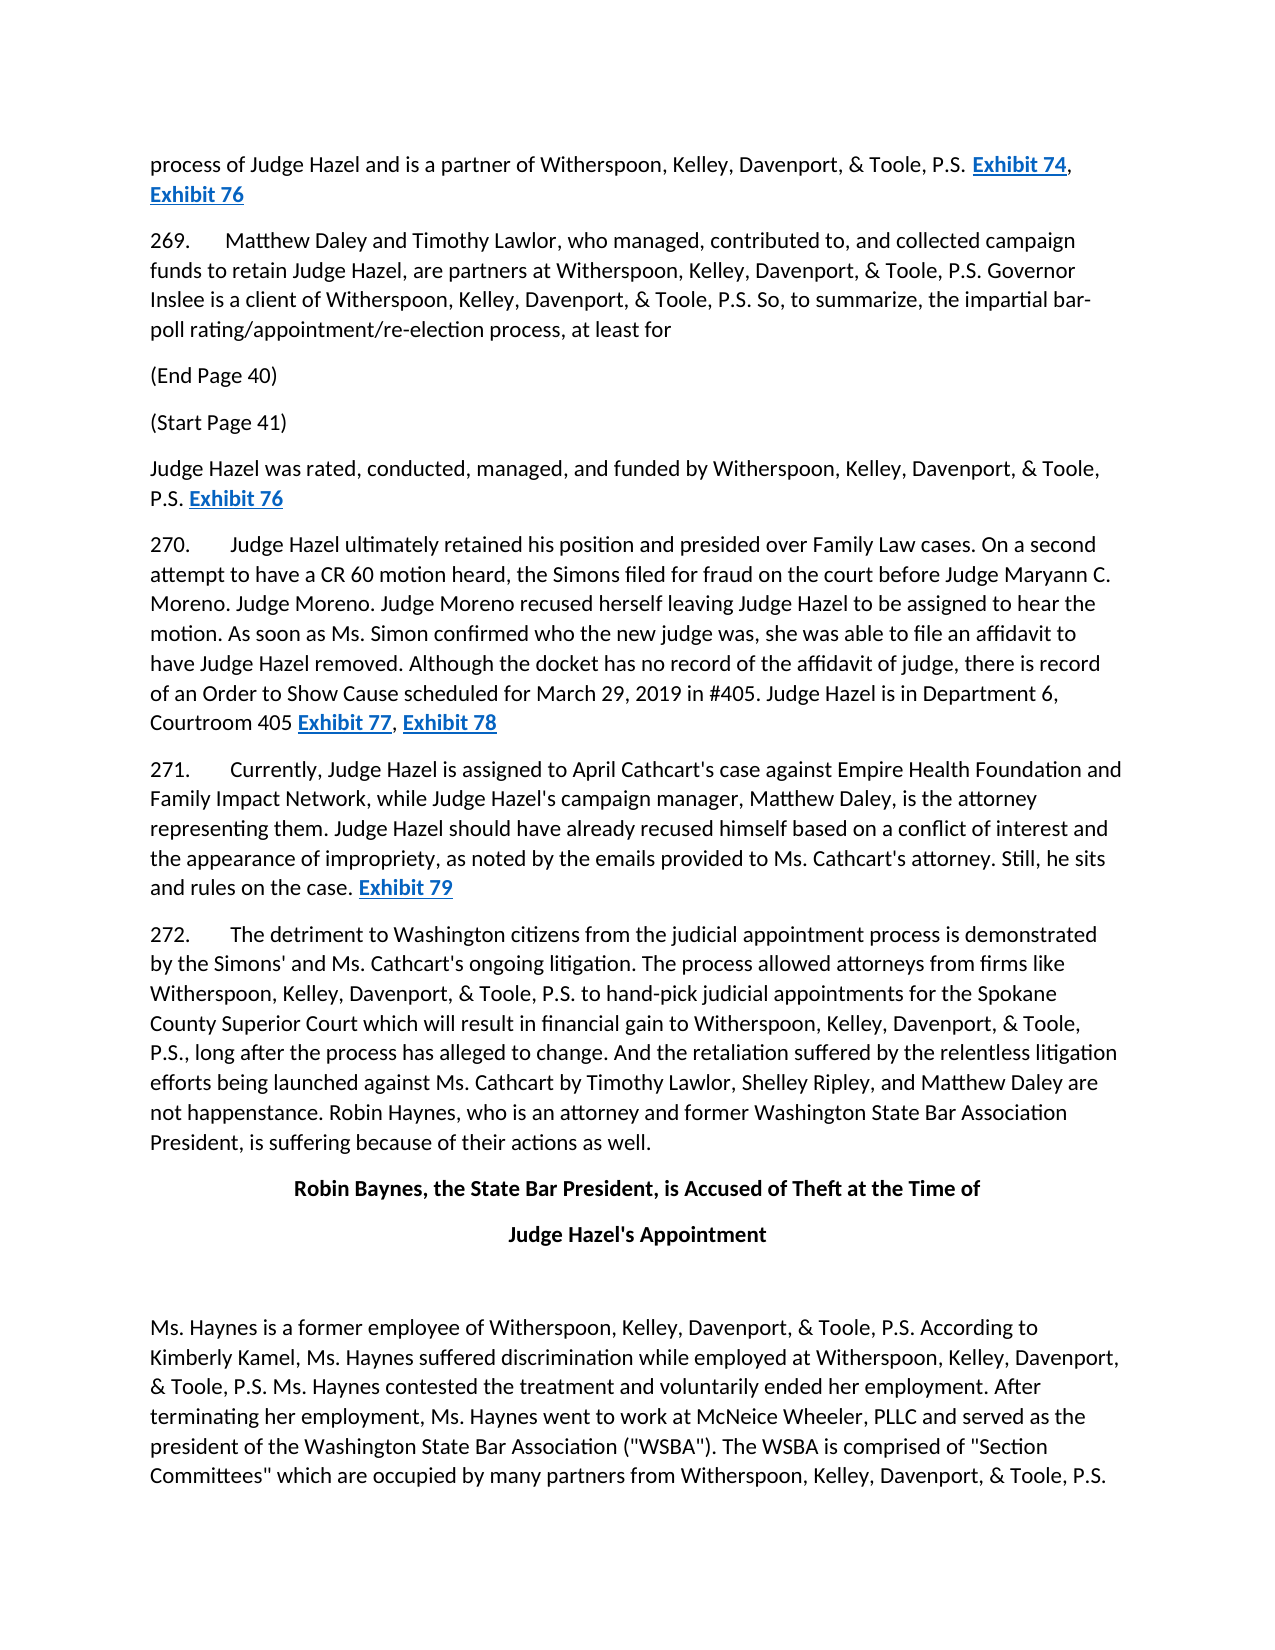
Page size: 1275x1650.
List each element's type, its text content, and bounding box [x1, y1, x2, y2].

text (End Page 40) [150, 361, 1125, 389]
text 270. Judge Hazel ultimately retained his position and presided over Family Law cases. On a second attempt to have a CR 60 motion heard, the Simons filed for fraud on the court before Judge Maryann C. Moreno. Judge Moreno. Judge Moreno recused herself leaving Judge Hazel to be assigned to hear the motion. As soon as Ms. Simon confirmed who the new judge was, she was able to file an affidavit to have Judge Hazel removed. Although the docket has no record of the affidavit of judge, there is record of an Order to Show Cause scheduled for March 29, 2019 in #405. Judge Hazel is in Department 6, Courtroom 405 Exhibit 77, Exhibit 78 [150, 530, 1125, 736]
text 272. The detriment to Washington citizens from the judicial appointment process is demonstrated by the Simons' and Ms. Cathcart's ongoing litigation. The process allowed attorneys from firms like Witherspoon, Kelley, Davenport, & Toole, P.S. to hand-pick judicial appointments for the Spokane County Superior Court which will result in financial gain to Witherspoon, Kelley, Davenport, & Toole, P.S., long after the process has alleged to change. And the retaliation suffered by the relentless litigation efforts being launched against Ms. Cathcart by Timothy Lawlor, Shelley Ripley, and Matthew Daley are not happenstance. Robin Haynes, who is an attorney and former Washington State Bar Association President, is suffering because of their actions as well. [150, 920, 1125, 1156]
text Judge Hazel was rated, conducted, managed, and funded by Witherspoon, Kelley, Davenport, & Toole, P.S. Exhibit 76 [150, 454, 1125, 512]
text Judge Hazel's Appointment [150, 1220, 1125, 1248]
text 271. Currently, Judge Hazel is assigned to April Cathcart's case against Empire Health Foundation and Family Impact Network, while Judge Hazel's campaign manager, Matthew Daley, is the attorney representing them. Judge Hazel should have already recused himself based on a conflict of interest and the appearance of impropriety, as noted by the emails provided to Ms. Cathcart's attorney. Still, he sits and rules on the case. Exhibit 79 [150, 755, 1125, 901]
text Robin Baynes, the State Bar President, is Accused of Theft at the Time of [150, 1174, 1125, 1202]
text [150, 150, 1125, 208]
text (Start Page 41) [150, 408, 1125, 436]
text 269. Matthew Daley and Timothy Lawlor, who managed, contributed to, and collected campaign funds to retain Judge Hazel, are partners at Witherspoon, Kelley, Davenport, & Toole, P.S. Governor Inslee is a client of Witherspoon, Kelley, Davenport, & Toole, P.S. So, to summarize, the impartial bar-poll rating/appointment/re-election process, at least for [150, 226, 1125, 343]
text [150, 1313, 1125, 1489]
